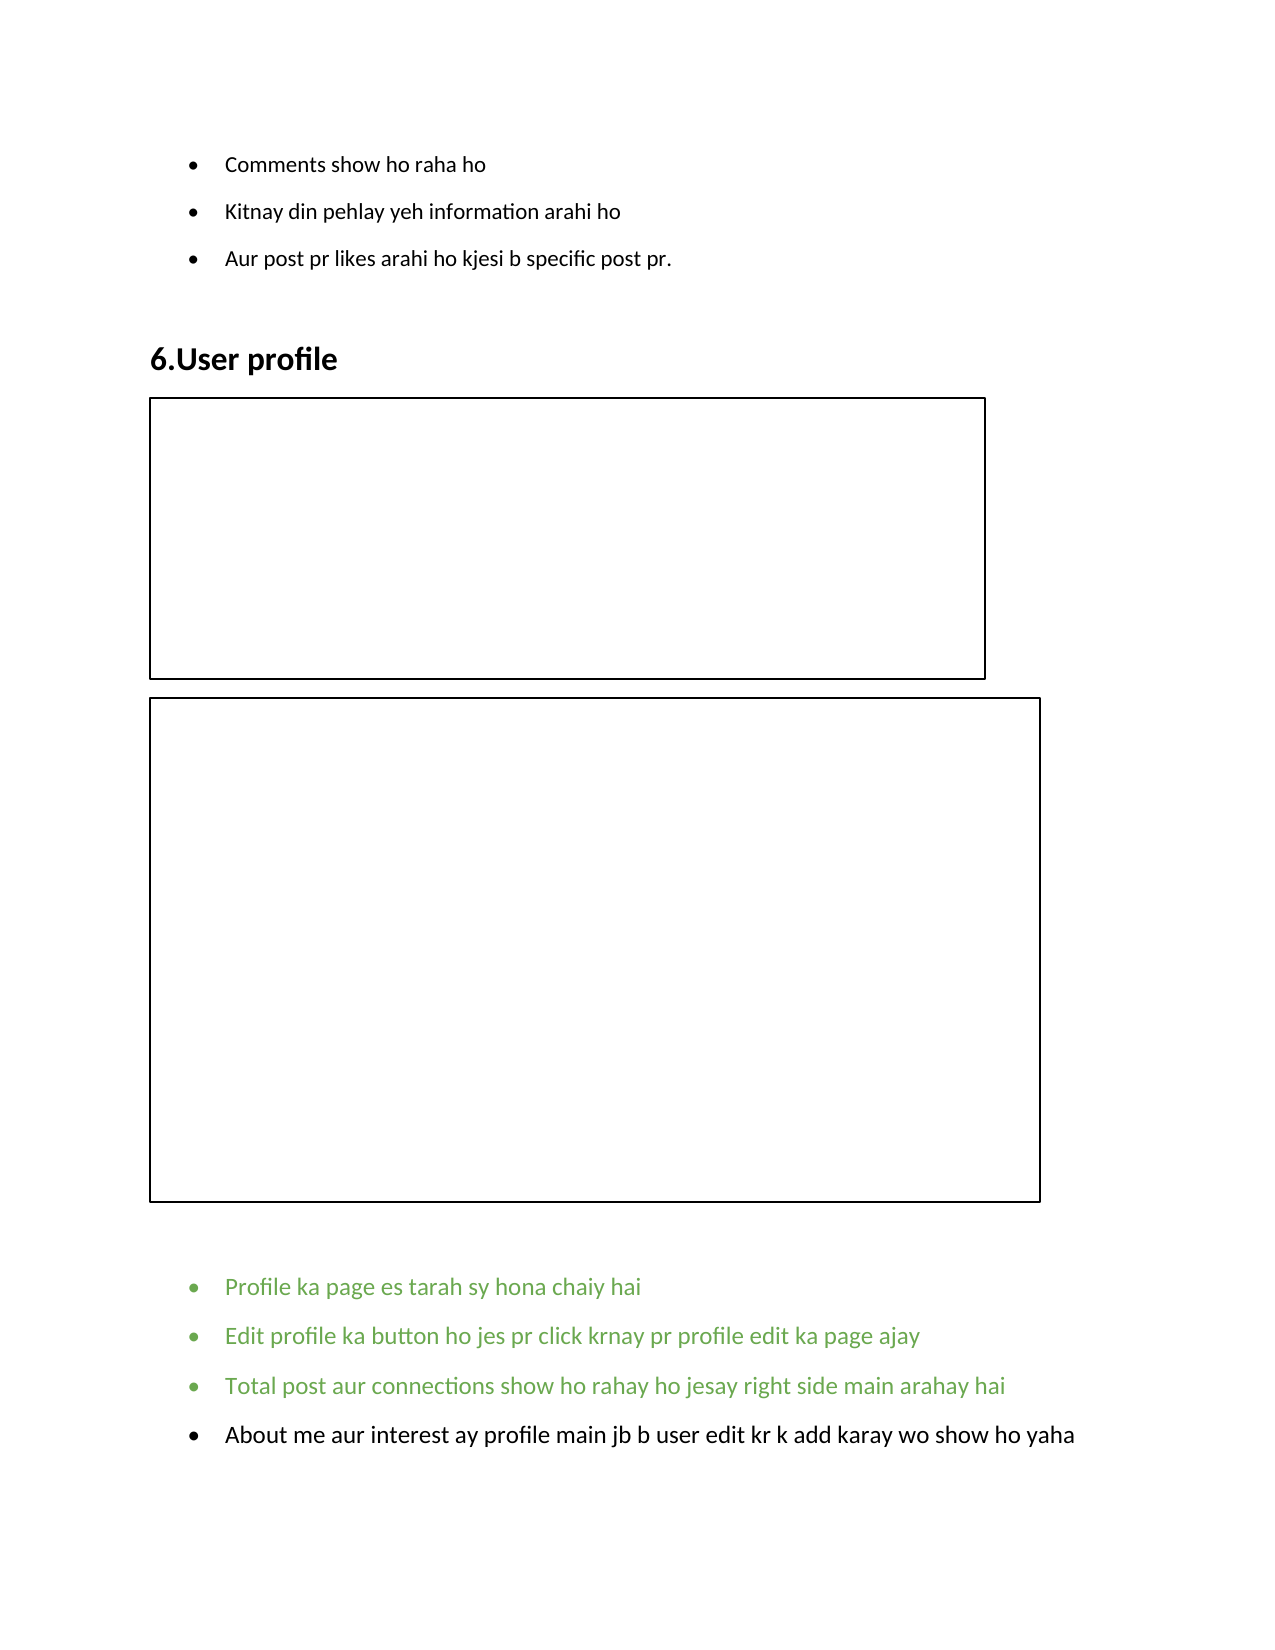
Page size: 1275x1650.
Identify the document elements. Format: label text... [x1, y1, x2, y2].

list Edit profile ka button ho jes pr click krnay pr profile edit ka page ajay [187, 1320, 1125, 1351]
list Aur post pr likes arahi ho kjesi b specific post pr. [187, 244, 1125, 272]
list Total post aur connections show ho rahay ho jesay right side main arahay hai [187, 1370, 1125, 1400]
text 6.User profile [150, 337, 1125, 378]
list Comments show ho raha ho [187, 150, 1125, 178]
list Kitnay din pehlay yeh information arahi ho [187, 197, 1125, 225]
list Profile ka page es tarah sy hona chaiy hai [187, 1271, 1125, 1301]
list About me aur interest ay profile main jb b user edit kr k add karay wo show ho yaha [187, 1419, 1125, 1450]
